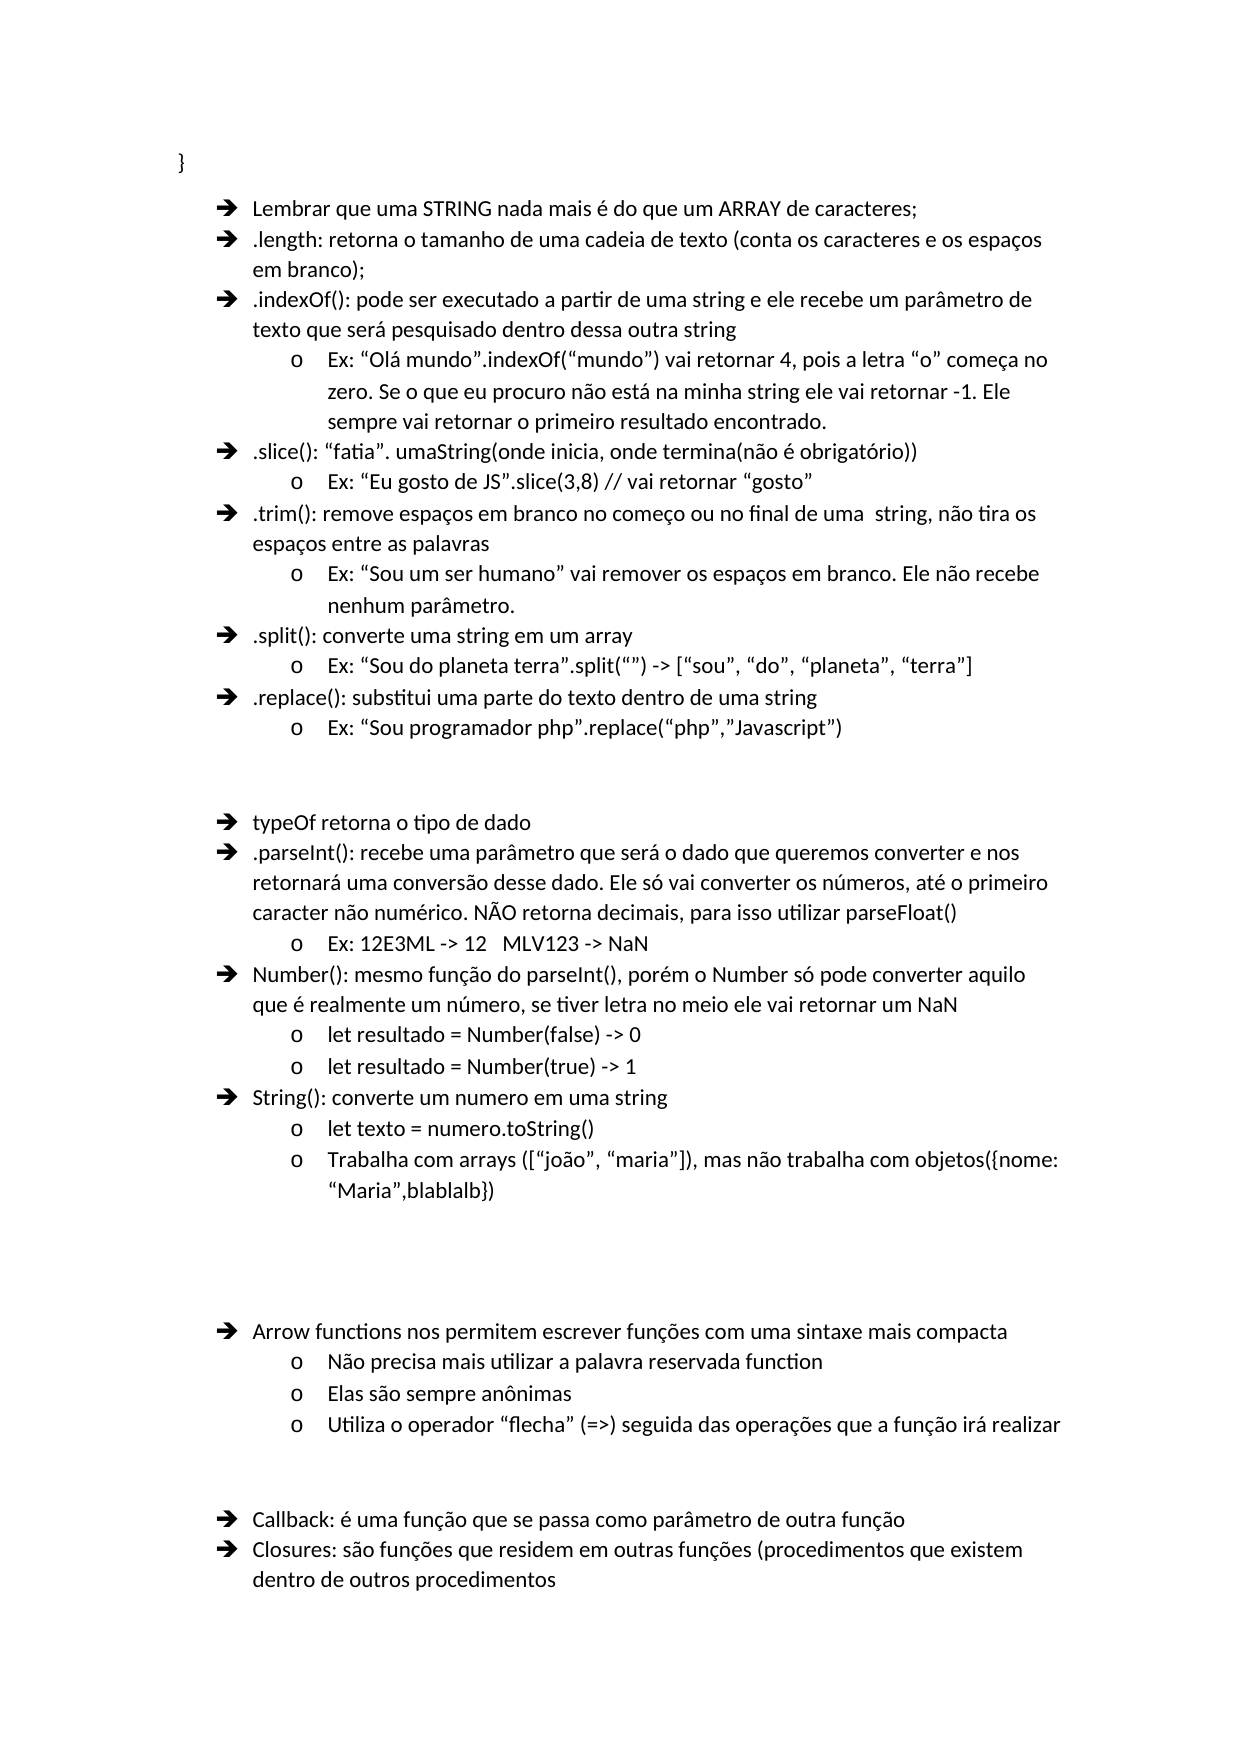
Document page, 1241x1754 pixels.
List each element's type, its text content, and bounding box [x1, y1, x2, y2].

list Arrow functions nos permitem escrever funções com uma sintaxe mais compacta [215, 1317, 1063, 1345]
list Elas são sempre anônimas [290, 1379, 1063, 1408]
list .slice(): “fatia”. umaString(onde inicia, onde termina(não é obrigatório)) [215, 437, 1063, 465]
list Number(): mesmo função do parseInt(), porém o Number só pode converter aquilo que é realmente um número, se tiver letra no meio ele vai retornar um NaN [215, 960, 1063, 1018]
list .replace(): substitui uma parte do texto dentro de uma string [215, 683, 1063, 711]
list Ex: “Sou do planeta terra”.split(“”) -> [“sou”, “do”, “planeta”, “terra”] [290, 651, 1063, 680]
list Ex: “Sou um ser humano” vai remover os espaços em branco. Ele não recebe nenhum parâmetro. [290, 559, 1063, 619]
list String(): converte um numero em uma string [215, 1083, 1063, 1111]
list Utiliza o operador “flecha” (=>) seguida das operações que a função irá realizar [290, 1410, 1063, 1439]
list Closures: são funções que residem em outras funções (procedimentos que existem dentro de outros procedimentos [215, 1535, 1063, 1594]
list let texto = numero.toString() [290, 1114, 1063, 1143]
list .length: retorna o tamanho de uma cadeia de texto (conta os caracteres e os espaços em branco); [215, 225, 1063, 283]
list let resultado = Number(false) -> 0 [290, 1021, 1063, 1050]
list Ex: “Sou programador php”.replace(“php”,”Javascript”) [290, 713, 1063, 742]
list Trabalha com arrays ([“joão”, “maria”]), mas não trabalha com objetos({nome: “Maria”,blablalb}) [290, 1145, 1063, 1204]
list typeOf retorna o tipo de dado [215, 808, 1063, 836]
text } [177, 148, 1063, 176]
list .parseInt(): recebe uma parâmetro que será o dado que queremos converter e nos retornará uma conversão desse dado. Ele só vai converter os números, até o primeiro caracter não numérico. NÃO retorna decimais, para isso utilizar parseFloat() [215, 838, 1063, 926]
list Lembrar que uma STRING nada mais é do que um ARRAY de caracteres; [215, 194, 1063, 222]
list Ex: “Olá mundo”.indexOf(“mundo”) vai retornar 4, pois a letra “o” começa no zero. Se o que eu procuro não está na minha string ele vai retornar -1. Ele sempre vai retornar o primeiro resultado encontrado. [290, 346, 1063, 435]
list .indexOf(): pode ser executado a partir de uma string e ele recebe um parâmetro de texto que será pesquisado dentro dessa outra string [215, 285, 1063, 343]
list .trim(): remove espaços em branco no começo ou no final de uma string, não tira os espaços entre as palavras [215, 499, 1063, 557]
list Callback: é uma função que se passa como parâmetro de outra função [215, 1505, 1063, 1533]
list let resultado = Number(true) -> 1 [290, 1052, 1063, 1081]
list Ex: “Eu gosto de JS”.slice(3,8) // vai retornar “gosto” [290, 467, 1063, 497]
list .split(): converte uma string em um array [215, 621, 1063, 649]
list Ex: 12E3ML -> 12 MLV123 -> NaN [290, 929, 1063, 958]
list Não precisa mais utilizar a palavra reservada function [290, 1347, 1063, 1376]
